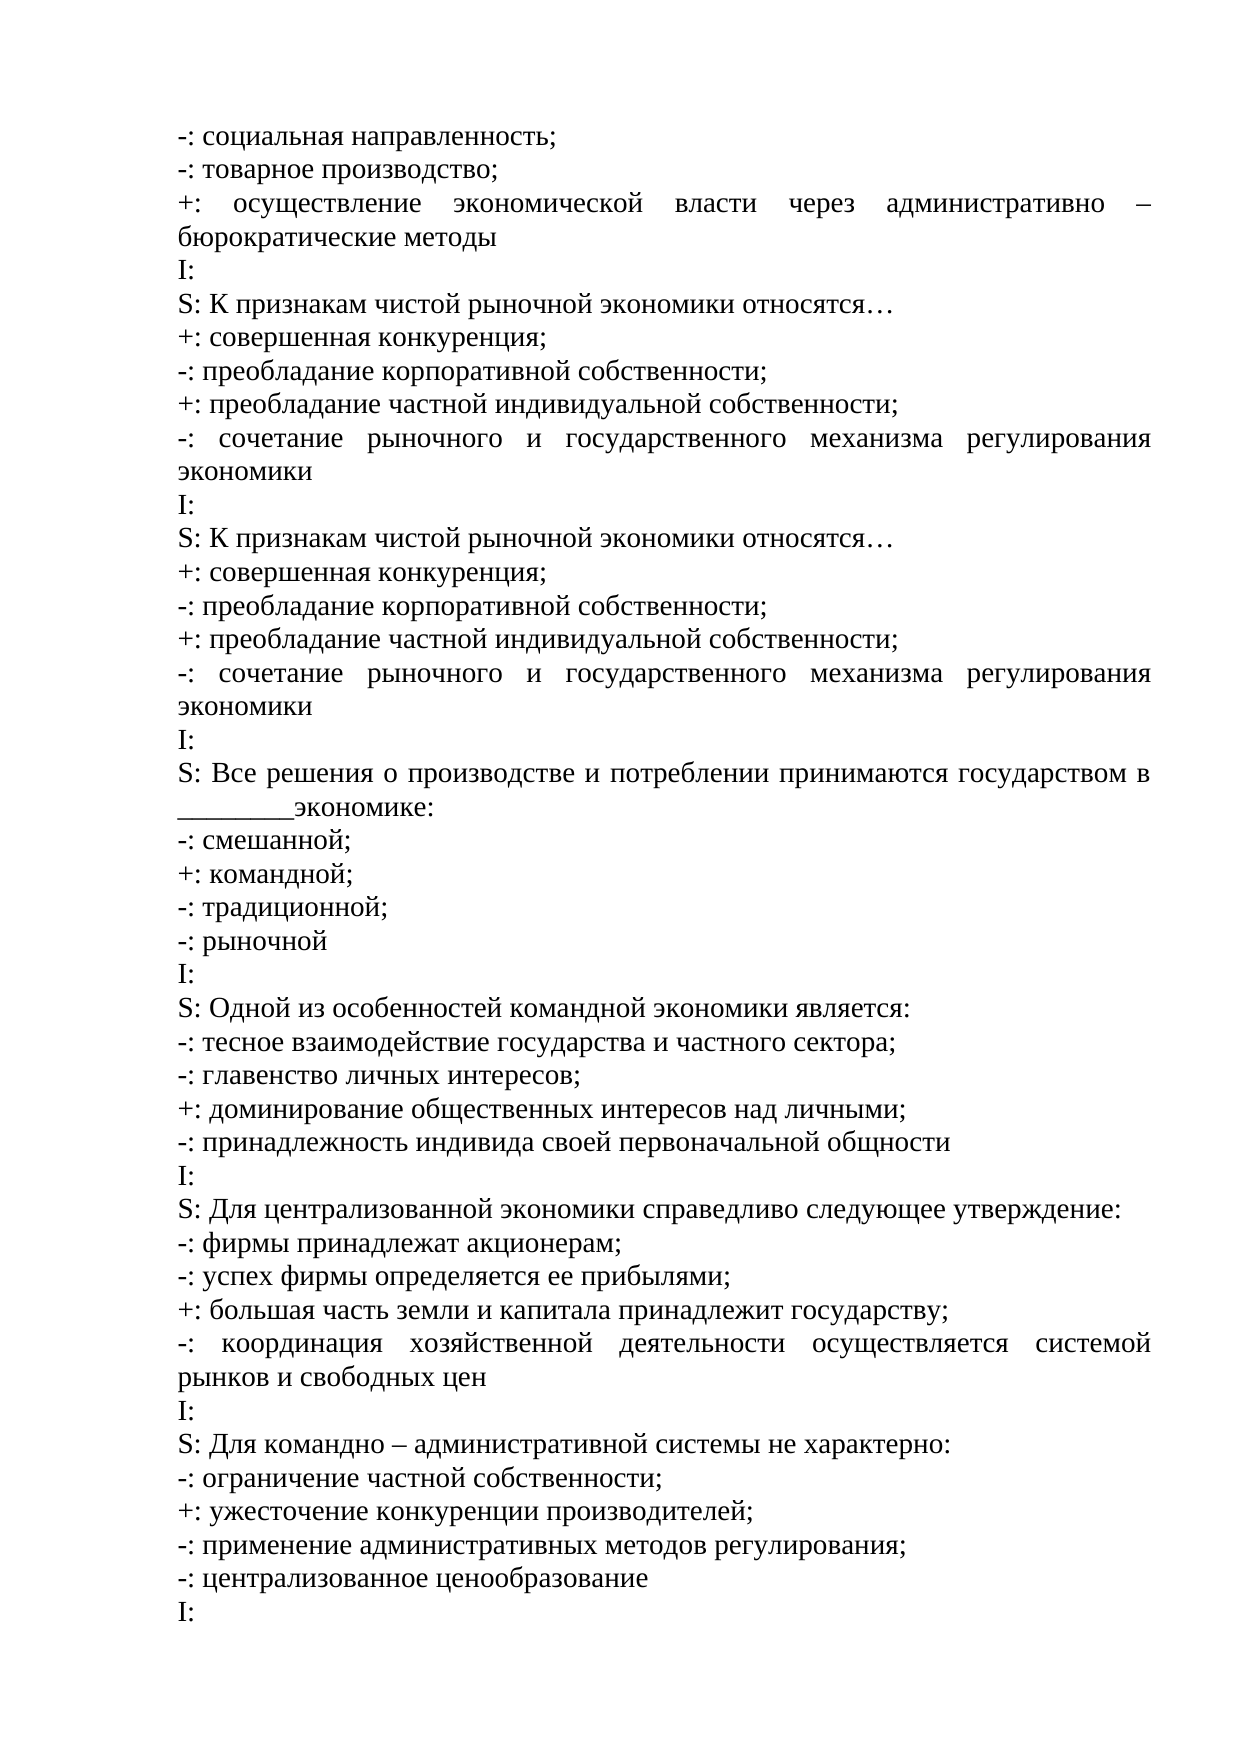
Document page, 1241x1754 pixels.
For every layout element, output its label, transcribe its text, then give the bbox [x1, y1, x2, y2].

text -: сочетание рыночного и государственного механизма регулирования экономики [177, 655, 1152, 722]
text -: фирмы принадлежат акционерам; [177, 1225, 1152, 1258]
text +: преобладание частной индивидуальной собственности; [177, 386, 1152, 420]
text -: социальная направленность; [177, 118, 1152, 152]
text S: Для командно – административной системы не характерно: [177, 1426, 1152, 1460]
text I: [177, 1158, 1152, 1191]
text -: товарное производство; [177, 152, 1152, 185]
text +: командной; [177, 856, 1152, 889]
text +: преобладание частной индивидуальной собственности; [177, 621, 1152, 655]
text +: большая часть земли и капитала принадлежит государству; [177, 1292, 1152, 1326]
text +: совершенная конкуренция; [177, 554, 1152, 588]
text -: главенство личных интересов; [177, 1057, 1152, 1091]
text +: осуществление экономической власти через административно – бюрократические методы [177, 185, 1152, 252]
text S: Одной из особенностей командной экономики является: [177, 990, 1152, 1024]
text S: К признакам чистой рыночной экономики относятся… [177, 286, 1152, 319]
text +: ужесточение конкуренции производителей; [177, 1493, 1152, 1527]
text -: традиционной; [177, 889, 1152, 923]
text -: преобладание корпоративной собственности; [177, 588, 1152, 621]
text -: преобладание корпоративной собственности; [177, 353, 1152, 386]
text +: совершенная конкуренция; [177, 319, 1152, 353]
text I: [177, 252, 1152, 286]
text I: [177, 722, 1152, 755]
text S: К признакам чистой рыночной экономики относятся… [177, 521, 1152, 554]
text -: тесное взаимодействие государства и частного сектора; [177, 1024, 1152, 1057]
text -: применение административных методов регулирования; [177, 1527, 1152, 1560]
text +: доминирование общественных интересов над личными; [177, 1091, 1152, 1124]
text -: ограничение частной собственности; [177, 1460, 1152, 1493]
text -: принадлежность индивида своей первоначальной общности [177, 1124, 1152, 1158]
text -: централизованное ценообразование [177, 1560, 1152, 1594]
text -: сочетание рыночного и государственного механизма регулирования экономики [177, 420, 1152, 487]
text I: [177, 1594, 1152, 1627]
text -: успех фирмы определяется ее прибылями; [177, 1258, 1152, 1292]
text -: рыночной [177, 923, 1152, 957]
text S: Для централизованной экономики справедливо следующее утверждение: [177, 1191, 1152, 1225]
text I: [177, 1393, 1152, 1426]
text I: [177, 487, 1152, 521]
text -: координация хозяйственной деятельности осуществляется системой рынков и свободных цен [177, 1326, 1152, 1393]
text -: смешанной; [177, 822, 1152, 856]
text I: [177, 957, 1152, 990]
text S: Все решения о производстве и потреблении принимаются государством в ________экономике: [177, 755, 1152, 822]
